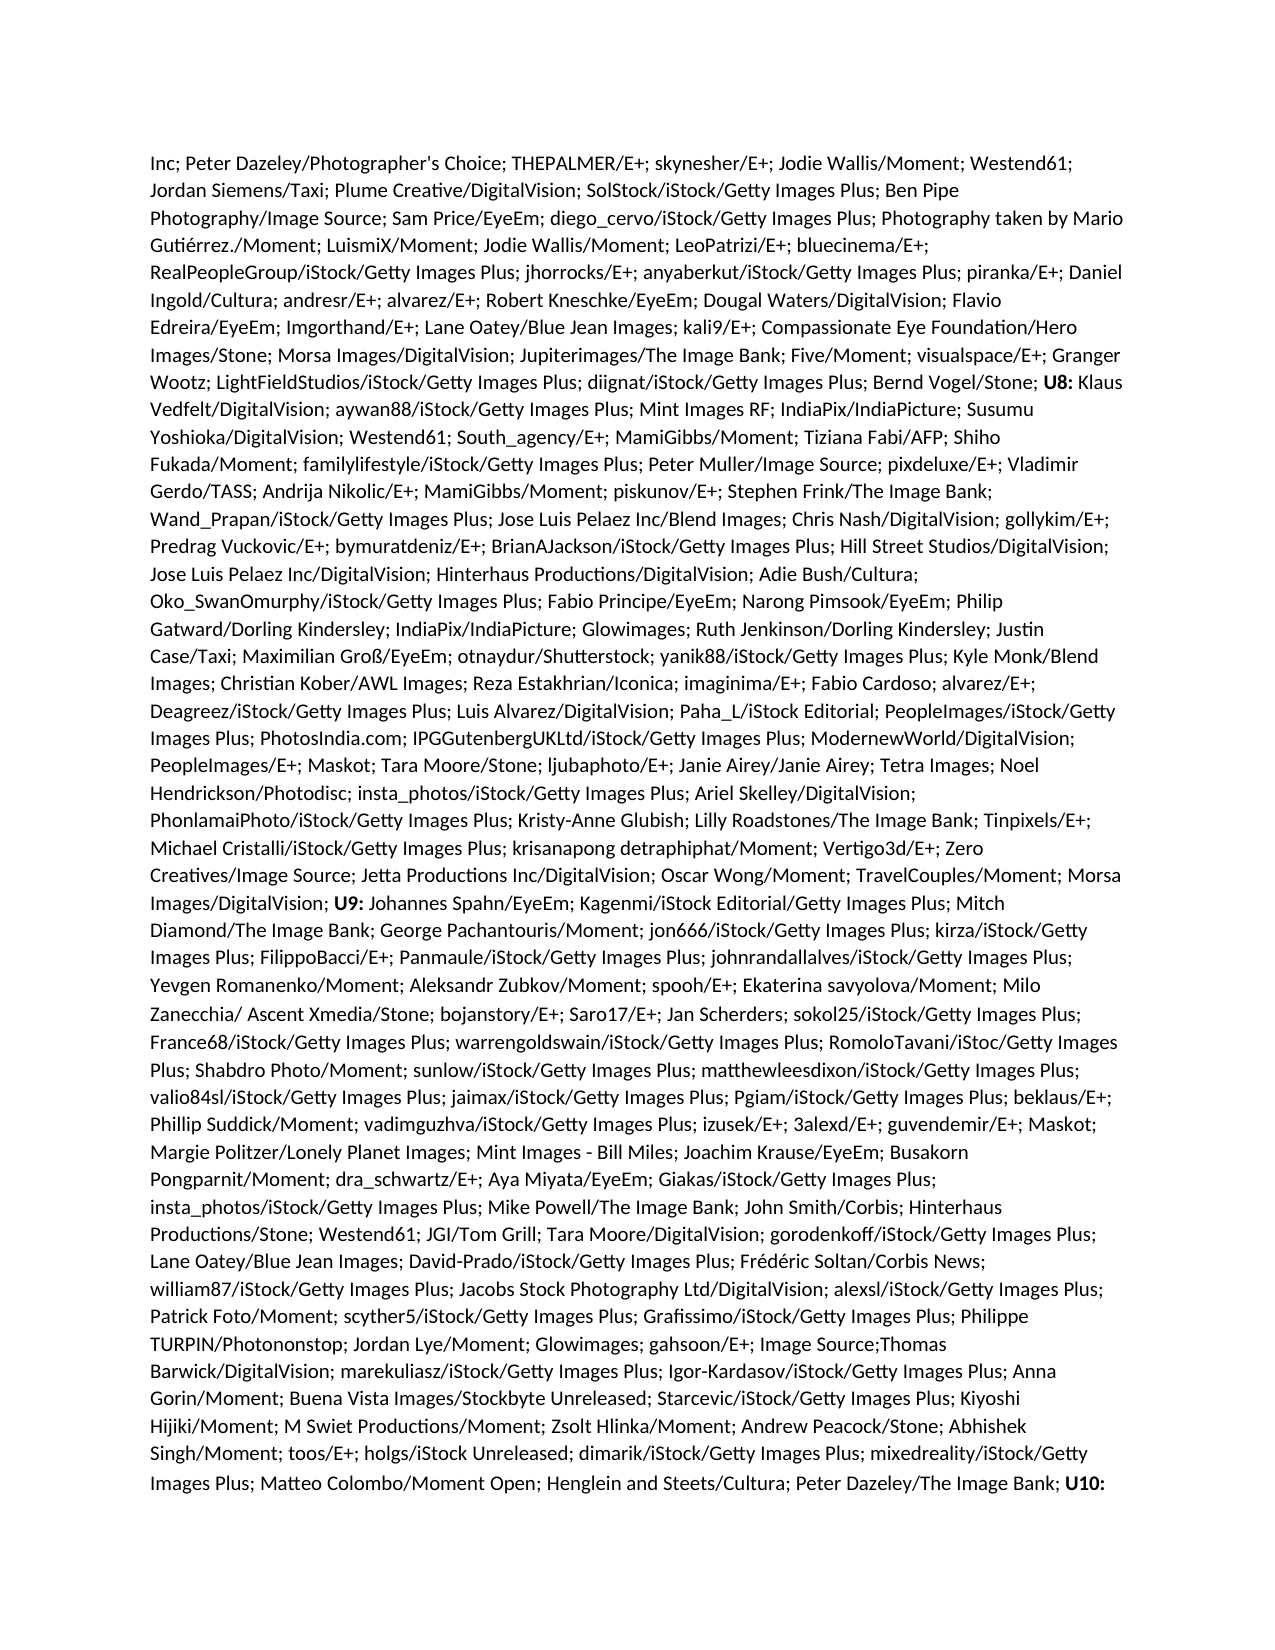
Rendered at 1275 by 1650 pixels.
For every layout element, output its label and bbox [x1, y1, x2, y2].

text [150, 150, 1125, 1496]
